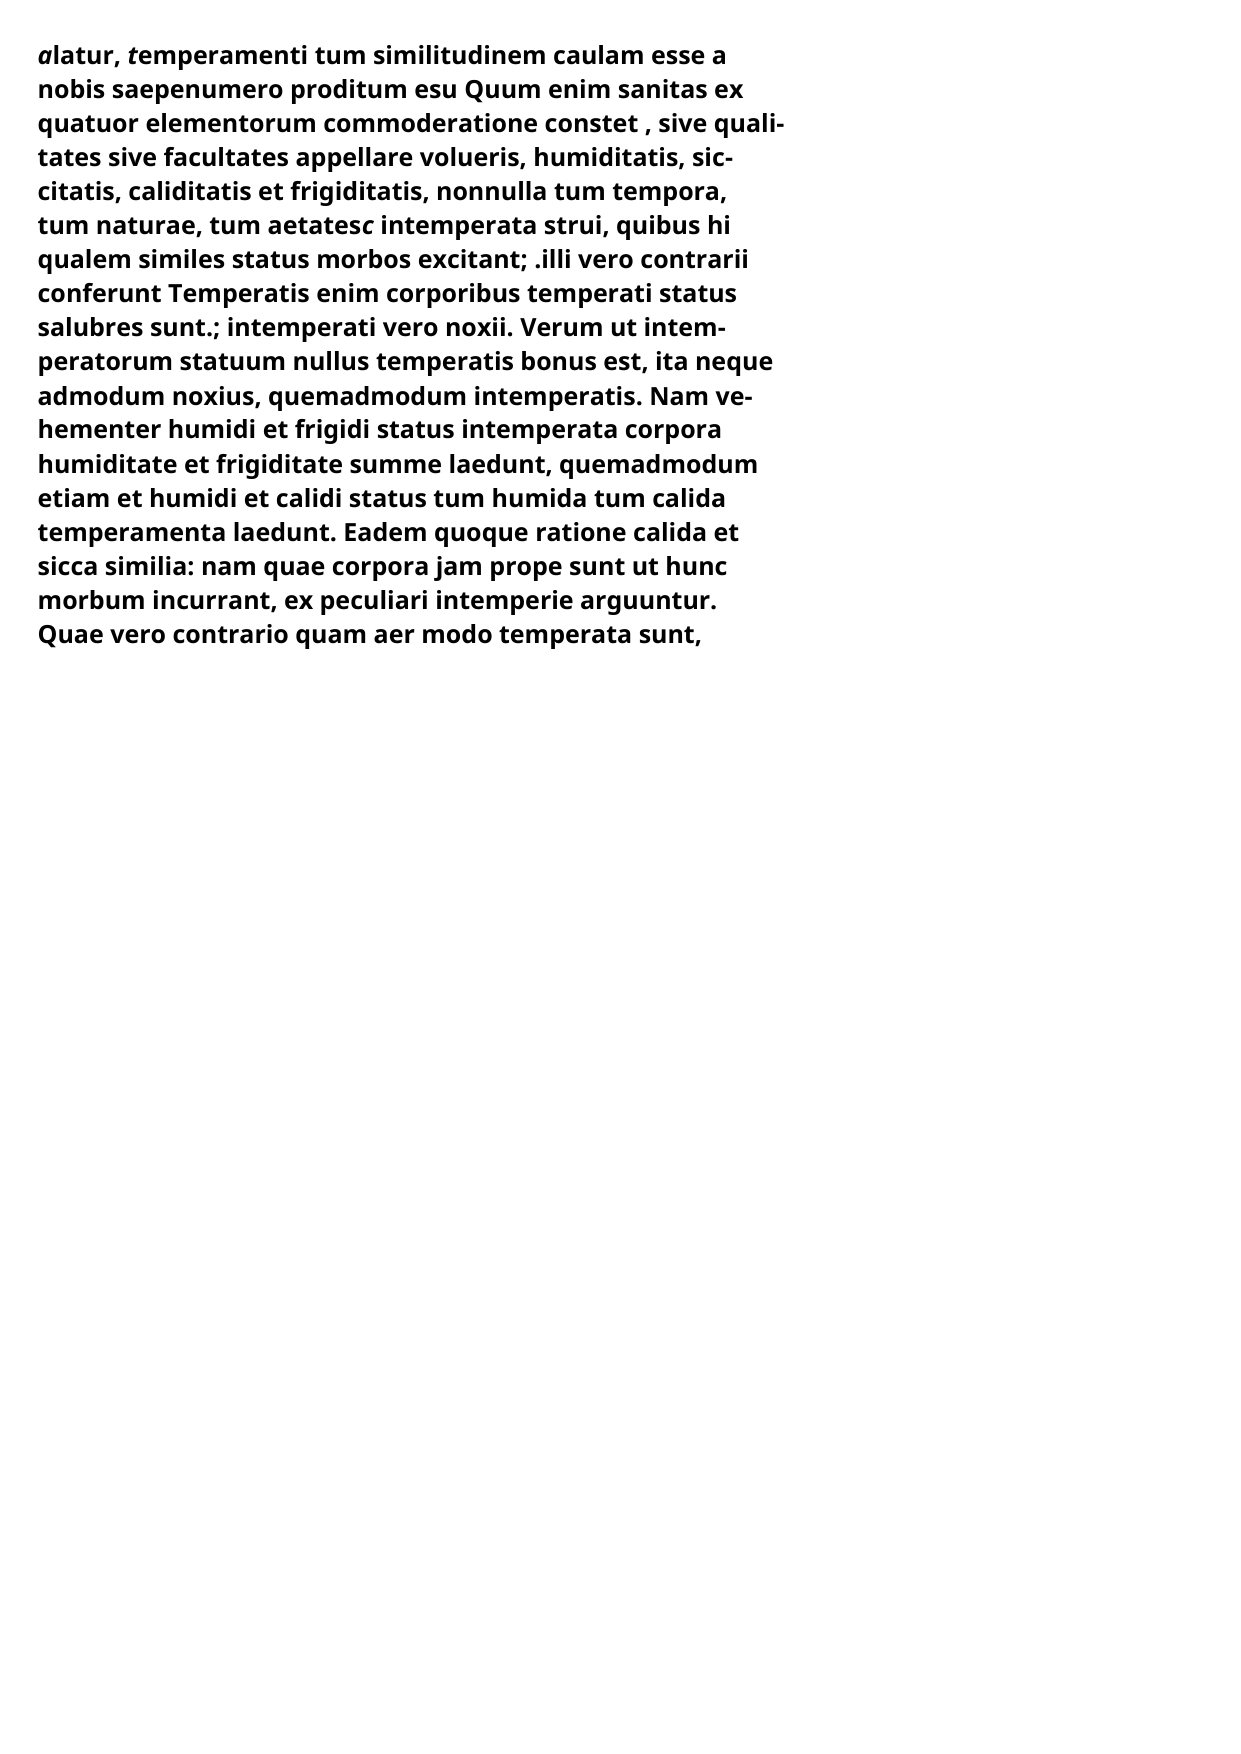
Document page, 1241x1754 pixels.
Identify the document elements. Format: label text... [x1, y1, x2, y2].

text alatur, temperamenti tum similitudinem caulam esse a nobis saepenumero proditum esu Quum enim sanitas ex quatuor elementorum commoderatione constet , sive quali- tates sive facultates appellare volueris, humiditatis, sic- citatis, caliditatis et frigiditatis, nonnulla tum tempora, tum naturae, tum aetatesc intemperata strui, quibus hi qualem similes status morbos excitant; .illi vero contrarii conferunt Temperatis enim corporibus temperati status salubres sunt.; intemperati vero noxii. Verum ut intem- peratorum statuum nullus temperatis bonus est, ita neque admodum noxius, quemadmodum intemperatis. Nam ve- hementer humidi et frigidi status intemperata corpora humiditate et frigiditate summe laedunt, quemadmodum etiam et humidi et calidi status tum humida tum calida temperamenta laedunt. Eadem quoque ratione calida et sicca similia: nam quae corpora jam prope sunt ut hunc morbum incurrant, ex peculiari intemperie arguuntur. Quae vero contrario quam aer modo temperata sunt, [37, 37, 1203, 651]
